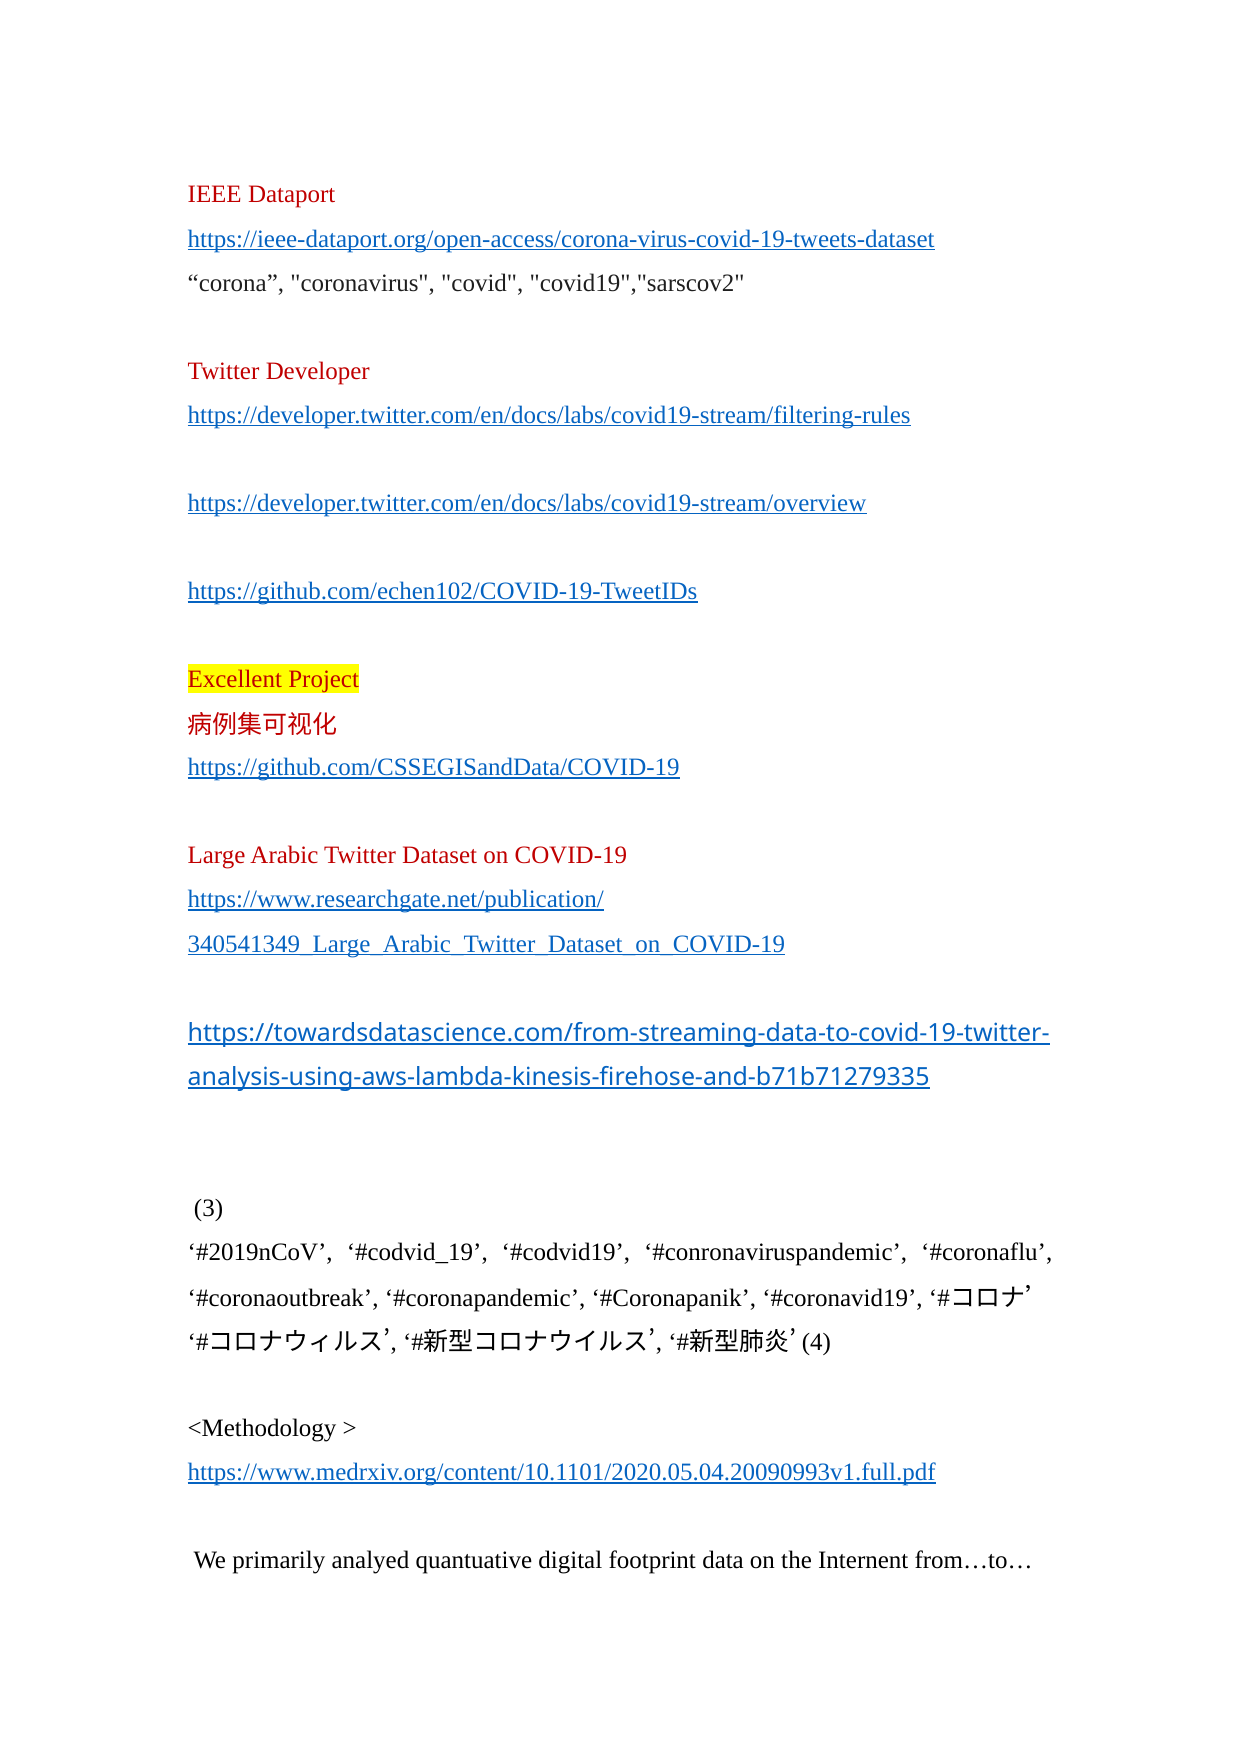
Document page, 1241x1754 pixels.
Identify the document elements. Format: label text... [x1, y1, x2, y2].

text Excellent Project [187, 657, 1053, 701]
text 病例集可视化 [187, 701, 1053, 745]
text We primarily analyed quantuative digital footprint data on the Internent from…to… [187, 1538, 1053, 1582]
text “corona”, "coronavirus", "covid", "covid19","sarscov2" [187, 260, 1053, 304]
text https://github.com/echen102/COVID-19-TweetIDs [187, 568, 1053, 613]
text https://towardsdatascience.com/from-streaming-data-to-covid-19-twitter-analysis-using-aws-lambda-kinesis-firehose-and-b71b71279335 [187, 1009, 1053, 1097]
text IEEE Dataport [187, 172, 1053, 216]
text https://www.medrxiv.org/content/10.1101/2020.05.04.20090993v1.full.pdf [187, 1450, 1053, 1494]
text <Methodology > [187, 1406, 1053, 1450]
text Large Arabic Twitter Dataset on COVID-19 [187, 833, 1053, 877]
text ‘#2019nCoV’, ‘#codvid_19’, ‘#codvid19’, ‘#conronaviruspandemic’, ‘#coronaflu’, ‘#coronaoutbreak’, ‘#coronapandemic’, ‘#Coronapanik’, ‘#coronavid19’, ‘#コロナ’ [187, 1229, 1053, 1318]
text https://ieee-dataport.org/open-access/corona-virus-covid-19-tweets-dataset [187, 216, 1053, 260]
text ‘#コロナウィルス’, ‘#新型コロナウイルス’, ‘#新型肺炎’ (4) [187, 1318, 1053, 1362]
text (3) [187, 1185, 1053, 1229]
text https://github.com/CSSEGISandData/COVID-19 [187, 745, 1053, 789]
text https://developer.twitter.com/en/docs/labs/covid19-stream/overview [187, 480, 1053, 524]
text https://www.researchgate.net/publication/340541349_Large_Arabic_Twitter_Dataset_on_COVID-19 [187, 877, 1053, 965]
text Twitter Developer [187, 348, 1053, 392]
text https://developer.twitter.com/en/docs/labs/covid19-stream/filtering-rules [187, 392, 1053, 436]
